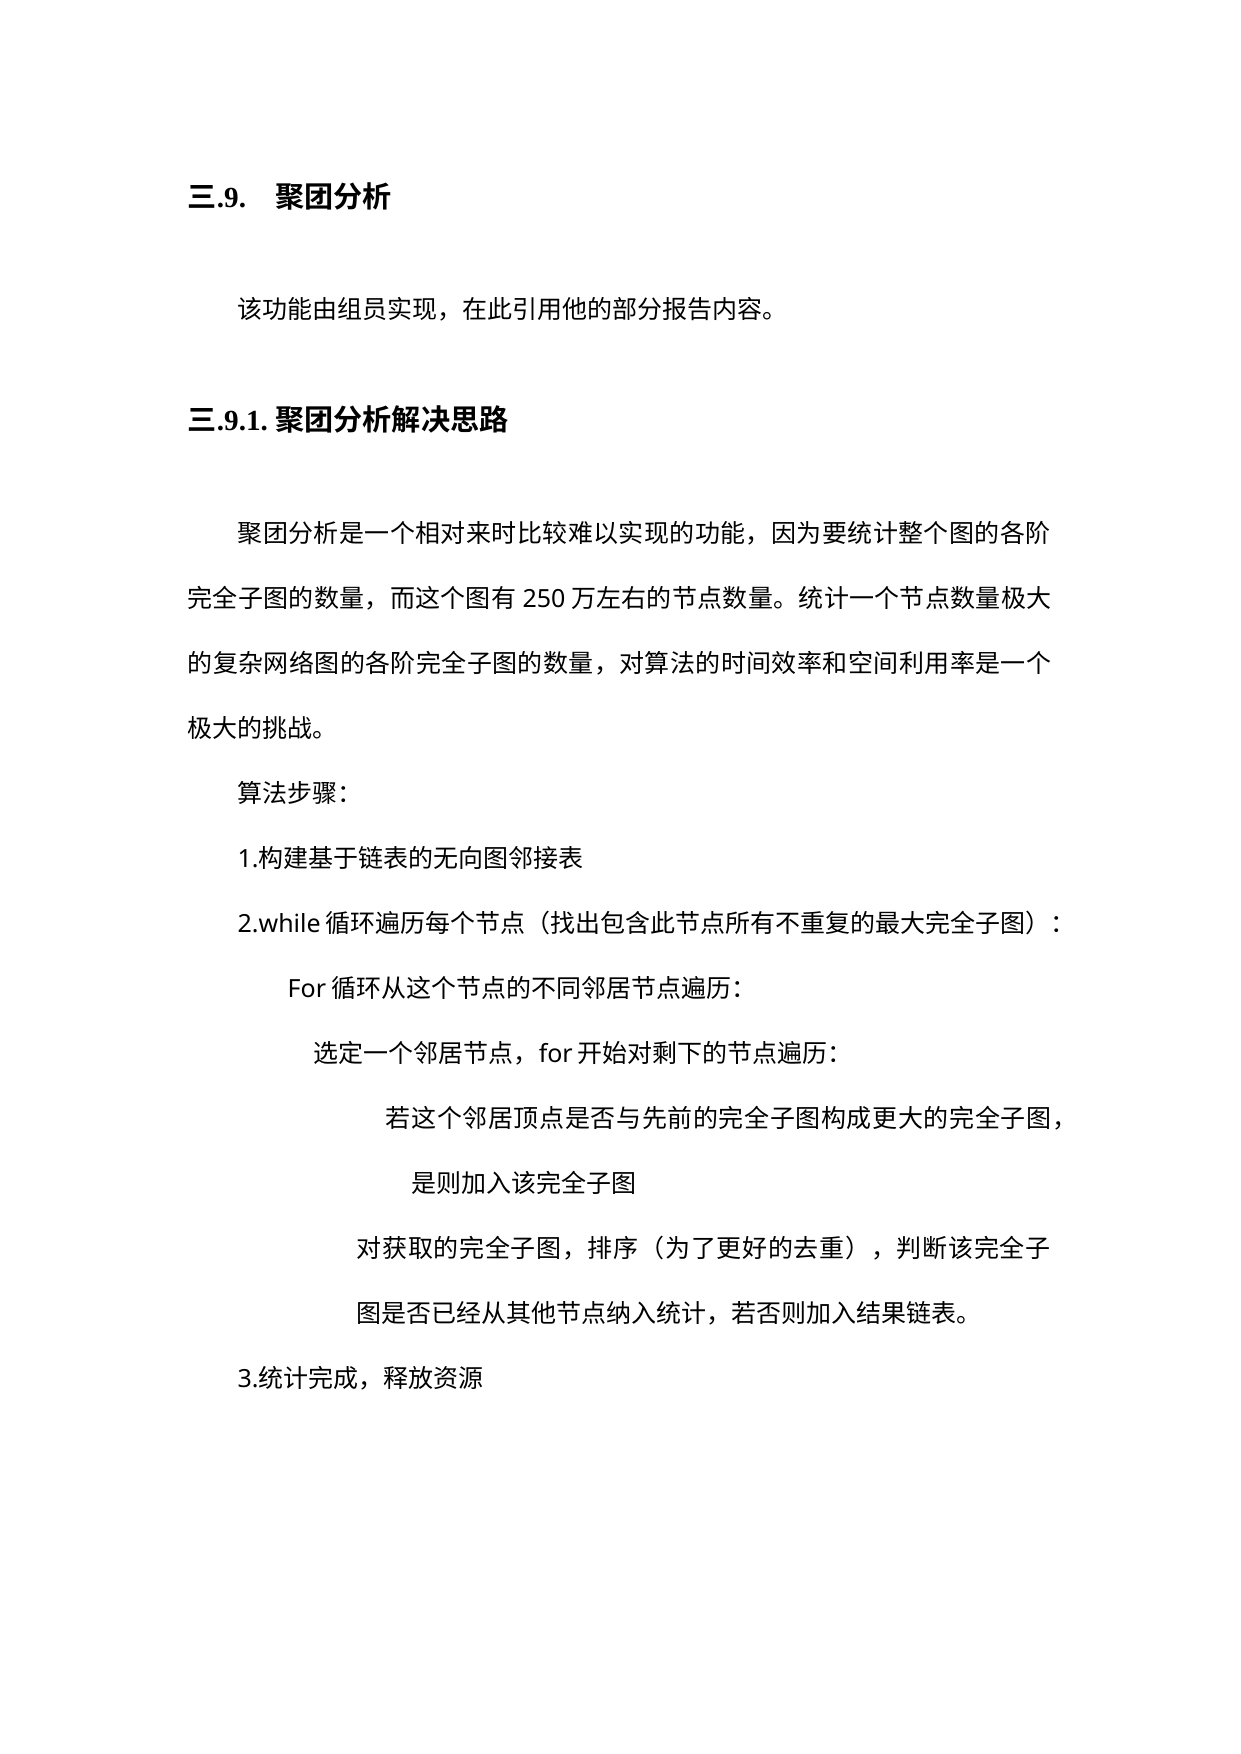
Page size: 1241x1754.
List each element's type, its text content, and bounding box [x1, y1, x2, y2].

subtitle 聚团分析解决思路 [187, 385, 1053, 450]
text 对获取的完全子图，排序（为了更好的去重），判断该完全子图是否已经从其他节点纳入统计，若否则加入结果链表。 [356, 1214, 1053, 1344]
text 算法步骤： [187, 759, 1053, 824]
text For循环从这个节点的不同邻居节点遍历： [237, 954, 1053, 1019]
subtitle 聚团分析 [187, 162, 1053, 227]
text 选定一个邻居节点，for开始对剩下的节点遍历： [237, 1019, 1053, 1084]
text 1.构建基于链表的无向图邻接表 [237, 824, 1053, 889]
text 2.while循环遍历每个节点（找出包含此节点所有不重复的最大完全子图）： [237, 889, 1053, 954]
text 若这个邻居顶点是否与先前的完全子图构成更大的完全子图，是则加入该完全子图 [356, 1084, 1053, 1214]
text 聚团分析是一个相对来时比较难以实现的功能，因为要统计整个图的各阶完全子图的数量，而这个图有250万左右的节点数量。统计一个节点数量极大的复杂网络图的各阶完全子图的数量，对算法的时间效率和空间利用率是一个极大的挑战。 [187, 499, 1053, 759]
text 3.统计完成，释放资源 [237, 1344, 1053, 1409]
text 该功能由组员实现，在此引用他的部分报告内容。 [187, 275, 1053, 340]
